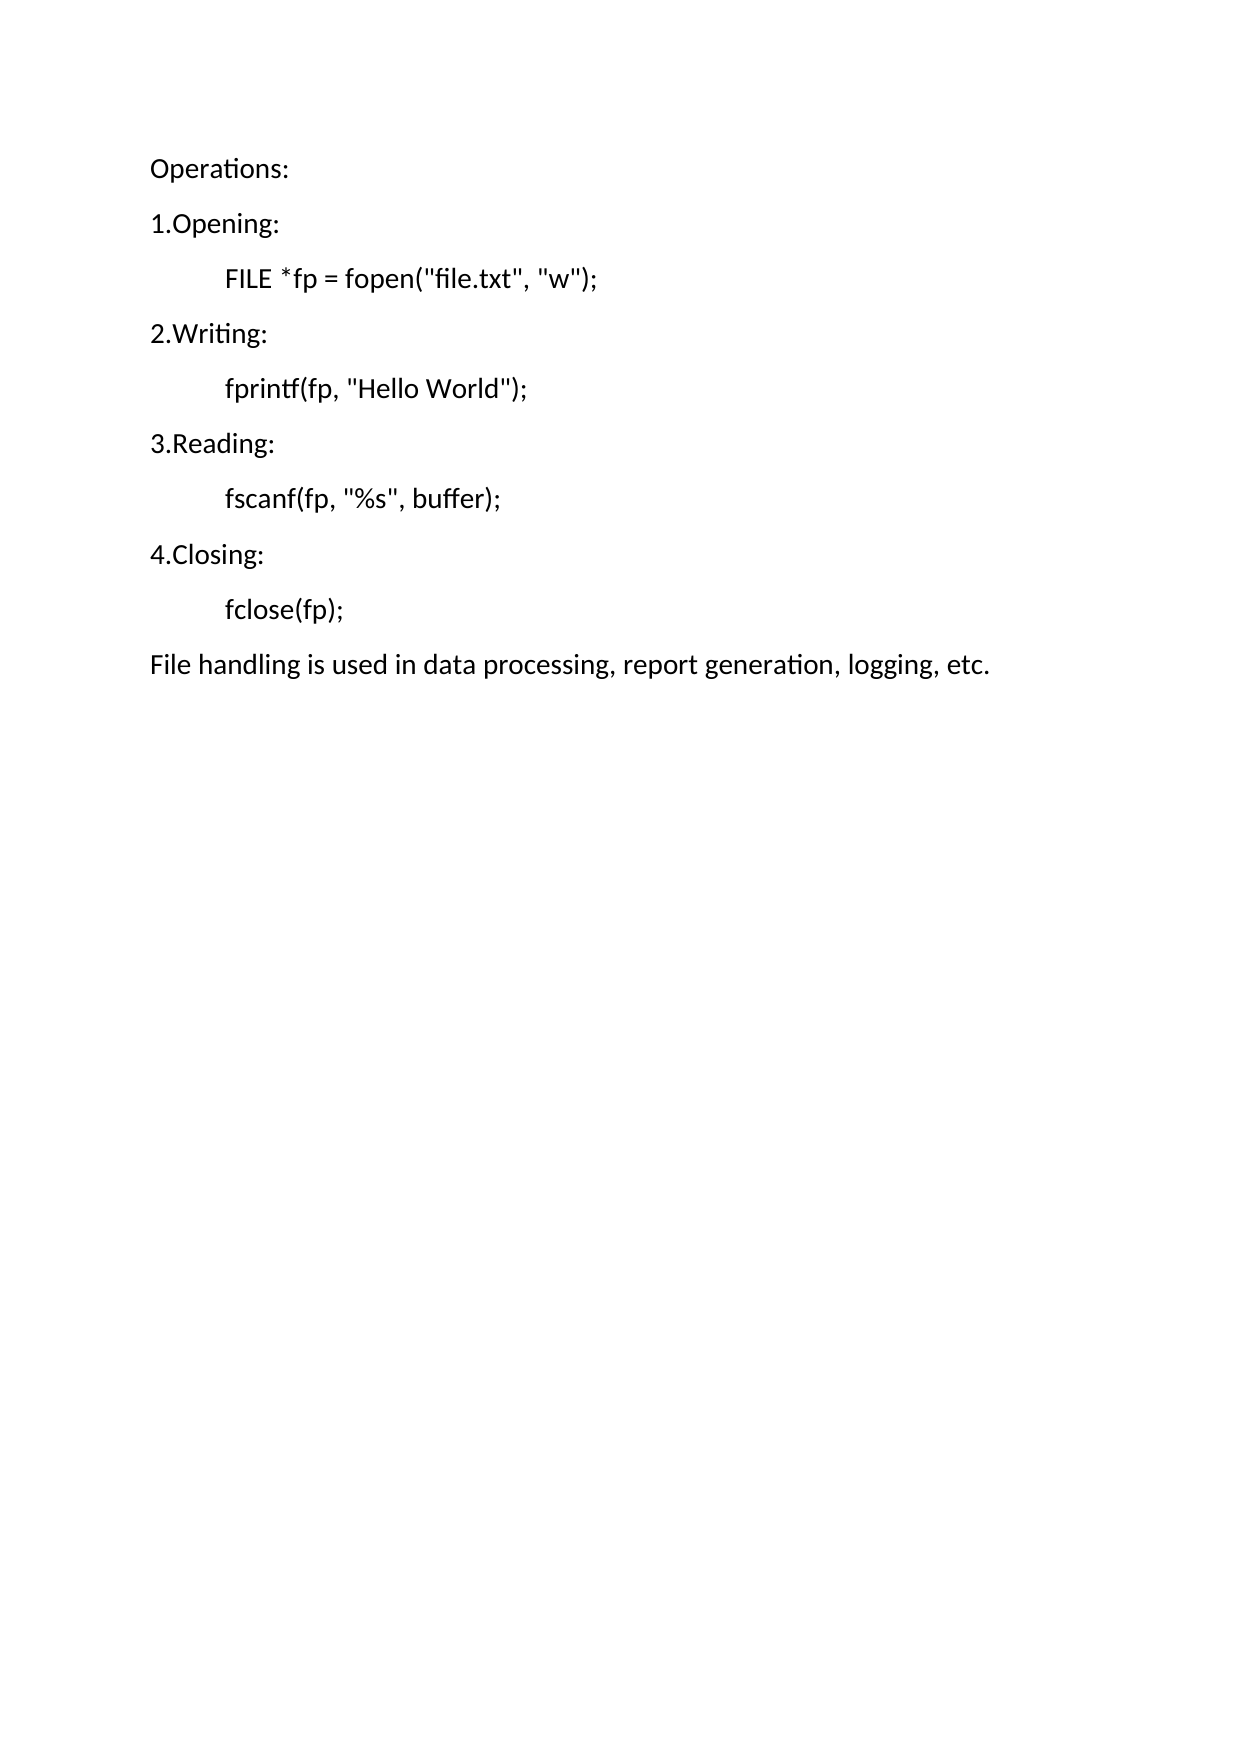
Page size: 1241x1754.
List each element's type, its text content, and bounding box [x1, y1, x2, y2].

text 3.Reading: [150, 426, 1090, 461]
text 2.Writing: [150, 315, 1090, 351]
text fclose(fp); [150, 591, 1090, 626]
text FILE *fp = fopen("file.txt", "w"); [150, 260, 1090, 296]
text 4.Closing: [150, 536, 1090, 571]
text fprintf(fp, "Hello World"); [150, 370, 1090, 406]
text File handling is used in data processing, report generation, logging, etc. [150, 646, 1090, 682]
text Operations: [150, 150, 1090, 186]
text 1.Opening: [150, 205, 1090, 241]
text fscanf(fp, "%s", buffer); [150, 481, 1090, 516]
